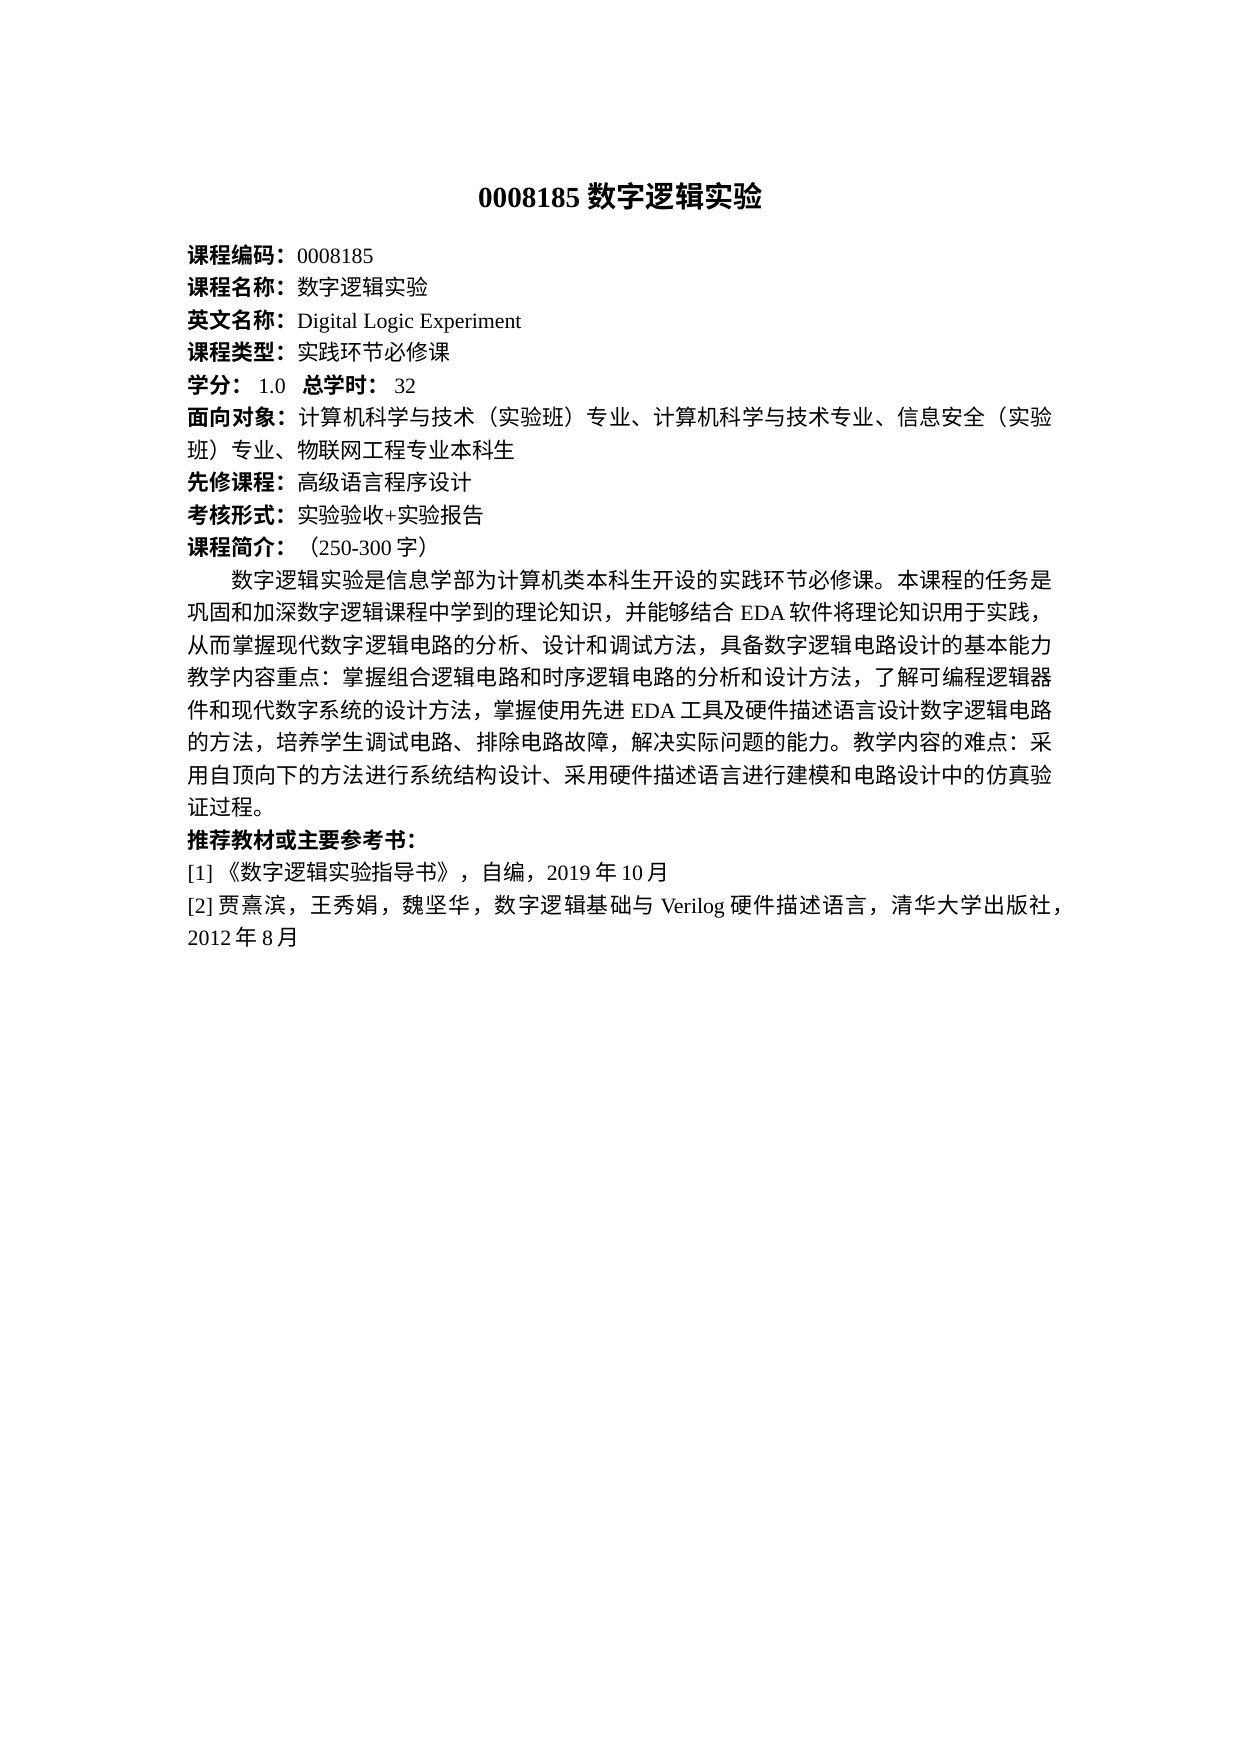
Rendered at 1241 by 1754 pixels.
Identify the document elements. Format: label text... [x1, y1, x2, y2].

text 面向对象：计算机科学与技术（实验班）专业、计算机科学与技术专业、信息安全（实验班）专业、物联网工程专业本科生 [187, 400, 1053, 465]
list 贾熹滨，王秀娟，魏坚华，数字逻辑基础与Verilog硬件描述语言，清华大学出版社，2012年8月 [187, 887, 1053, 952]
text 先修课程：高级语言程序设计 [187, 465, 1053, 497]
text 课程名称：数字逻辑实验 [187, 270, 1053, 302]
text 考核形式：实验验收+实验报告 [187, 497, 1053, 530]
text 数字逻辑实验是信息学部为计算机类本科生开设的实践环节必修课。本课程的任务是巩固和加深数字逻辑课程中学到的理论知识，并能够结合EDA软件将理论知识用于实践，从而掌握现代数字逻辑电路的分析、设计和调试方法，具备数字逻辑电路设计的基本能力。教学内容重点：掌握组合逻辑电路和时序逻辑电路的分析和设计方法，了解可编程逻辑器件和现代数字系统的设计方法，掌握使用先进EDA工具及硬件描述语言设计数字逻辑电路的方法，培养学生调试电路、排除电路故障，解决实际问题的能力。教学内容的难点：采用自顶向下的方法进行系统结构设计、采用硬件描述语言进行建模和电路设计中的仿真验证过程。 [187, 562, 1053, 822]
text 课程编码：0008185 [187, 237, 1053, 270]
text 课程简介：（250-300字） [187, 530, 1053, 562]
text 英文名称：Digital Logic Experiment [187, 302, 1053, 335]
list 《数字逻辑实验指导书》，自编，2019年10月 [187, 855, 1053, 887]
text 课程类型：实践环节必修课 [187, 335, 1053, 367]
title 0008185 数字逻辑实验 [187, 162, 1053, 227]
text 推荐教材或主要参考书： [187, 822, 1053, 855]
text 学分： 1.0 总学时： 32 [187, 367, 1053, 400]
